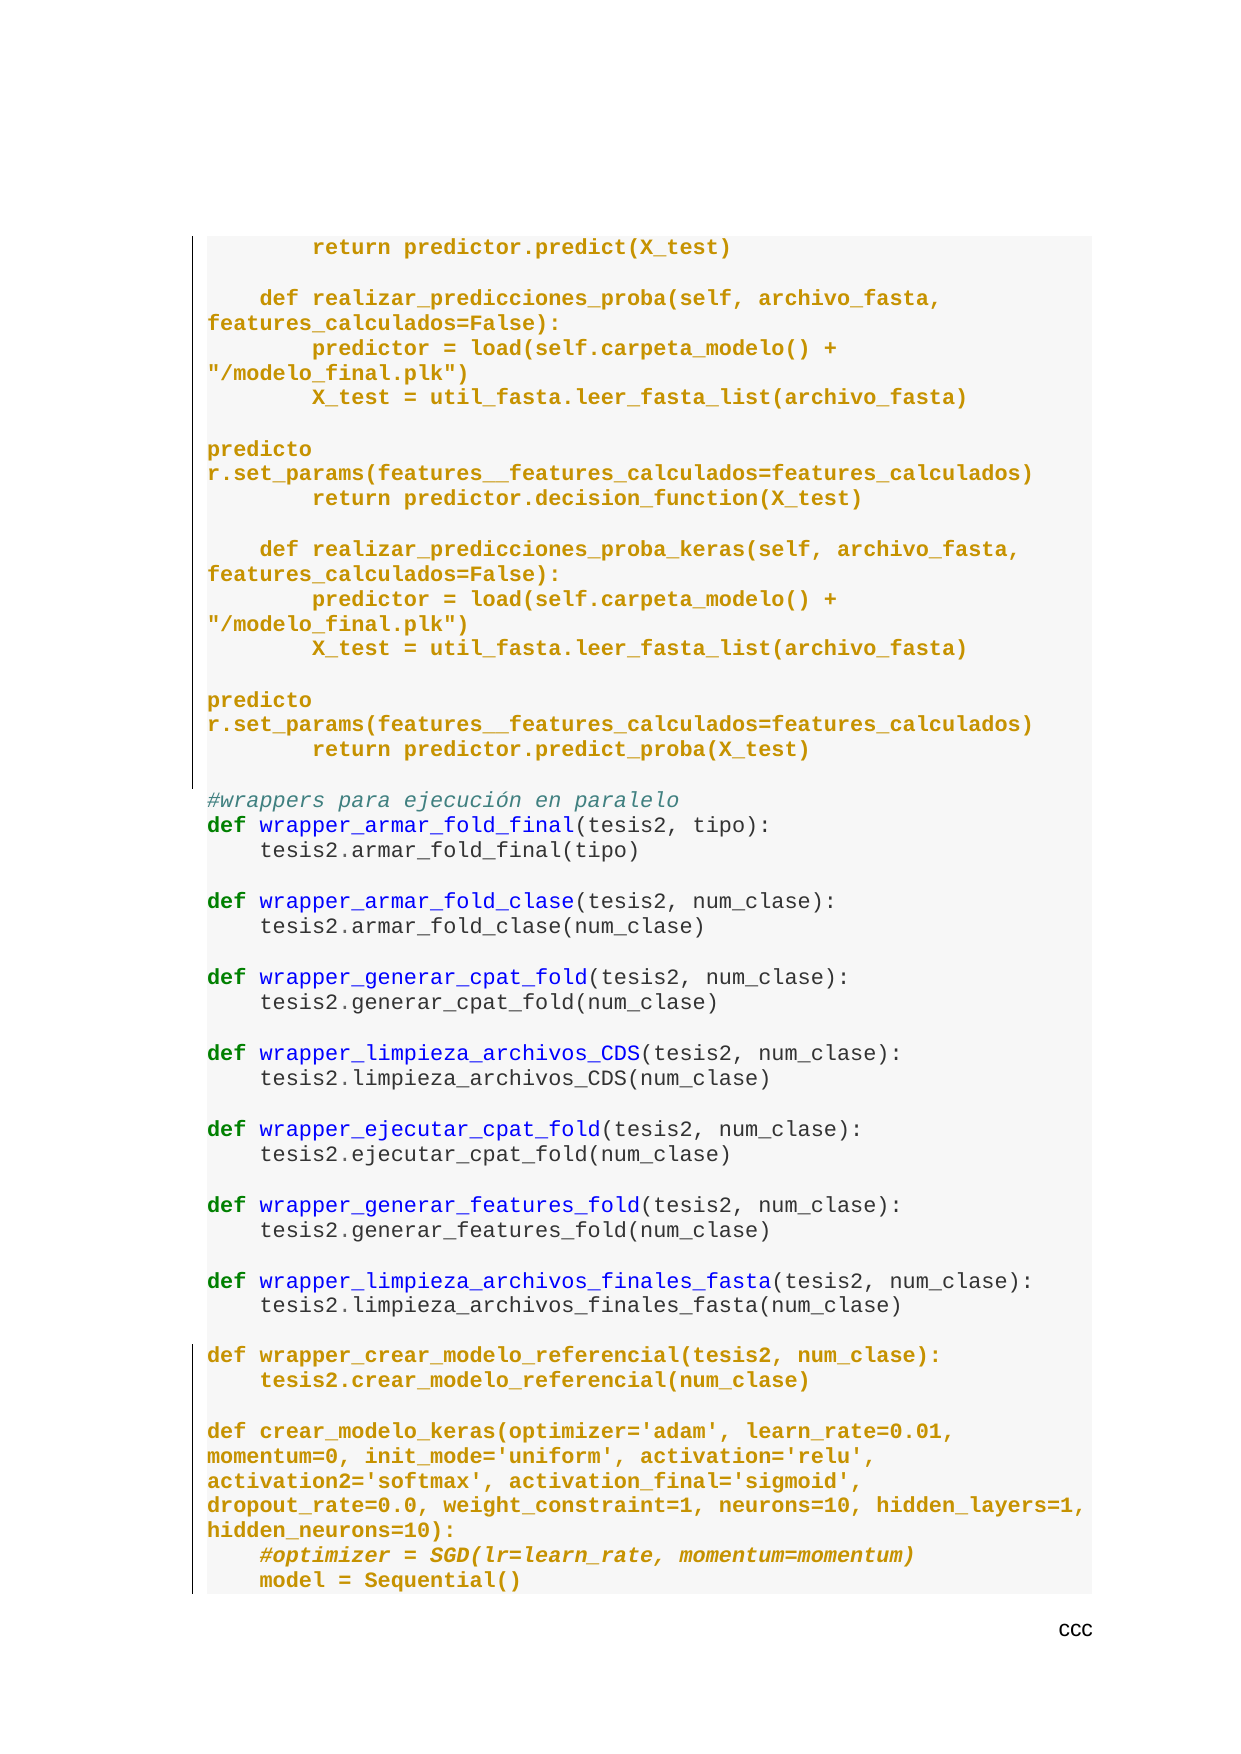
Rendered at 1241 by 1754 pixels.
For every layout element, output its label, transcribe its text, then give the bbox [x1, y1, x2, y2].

text tesis2.crear_modelo_referencial(num_clase) [207, 1369, 1092, 1394]
text def wrapper_generar_cpat_fold(tesis2, num_clase): [207, 966, 1092, 991]
text model = Sequential() [207, 1569, 1092, 1594]
text tesis2.armar_fold_clase(num_clase) [207, 915, 1092, 940]
text def wrapper_armar_fold_final(tesis2, tipo): [207, 814, 1092, 839]
text return predictor.predict_proba(X_test) [207, 738, 1092, 763]
text def wrapper_limpieza_archivos_CDS(tesis2, num_clase): [207, 1042, 1092, 1067]
text predictor.set_params(features__features_calculados=features_calculados) [207, 662, 1092, 738]
text #wrappers para ejecución en paralelo [207, 789, 1092, 814]
text predictor.set_params(features__features_calculados=features_calculados) [207, 411, 1092, 487]
text def wrapper_armar_fold_clase(tesis2, num_clase): [207, 890, 1092, 915]
text tesis2.generar_features_fold(num_clase) [207, 1219, 1092, 1243]
text tesis2.limpieza_archivos_finales_fasta(num_clase) [207, 1295, 1092, 1319]
text return predictor.predict(X_test) [207, 236, 1092, 261]
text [207, 337, 1092, 387]
text #optimizer = SGD(lr=learn_rate, momentum=momentum) [207, 1544, 1092, 1569]
text def realizar_predicciones_proba(self, archivo_fasta, features_calculados=False): [207, 287, 1092, 337]
text def wrapper_generar_features_fold(tesis2, num_clase): [207, 1194, 1092, 1219]
text def wrapper_limpieza_archivos_finales_fasta(tesis2, num_clase): [207, 1270, 1092, 1295]
text def wrapper_ejecutar_cpat_fold(tesis2, num_clase): [207, 1118, 1092, 1143]
text X_test = util_fasta.leer_fasta_list(archivo_fasta) [207, 387, 1092, 411]
text tesis2.limpieza_archivos_CDS(num_clase) [207, 1067, 1092, 1092]
text tesis2.generar_cpat_fold(num_clase) [207, 991, 1092, 1016]
text def wrapper_crear_modelo_referencial(tesis2, num_clase): [207, 1344, 1092, 1369]
text return predictor.decision_function(X_test) [207, 487, 1092, 512]
text predictor = load(self.carpeta_modelo() + "/modelo_final.plk") [207, 588, 1092, 638]
text tesis2.armar_fold_final(tipo) [207, 839, 1092, 864]
text def crear_modelo_keras(optimizer='adam', learn_rate=0.01, momentum=0, init_mode='uniform', activation='relu', activation2='softmax', activation_final='sigmoid', dropout_rate=0.0, weight_constraint=1, neurons=10, hidden_layers=1, hidden_neurons=10): [207, 1420, 1092, 1544]
text def realizar_predicciones_proba_keras(self, archivo_fasta, features_calculados=False): [207, 538, 1092, 588]
text X_test = util_fasta.leer_fasta_list(archivo_fasta) [207, 638, 1092, 662]
text tesis2.ejecutar_cpat_fold(num_clase) [207, 1143, 1092, 1168]
